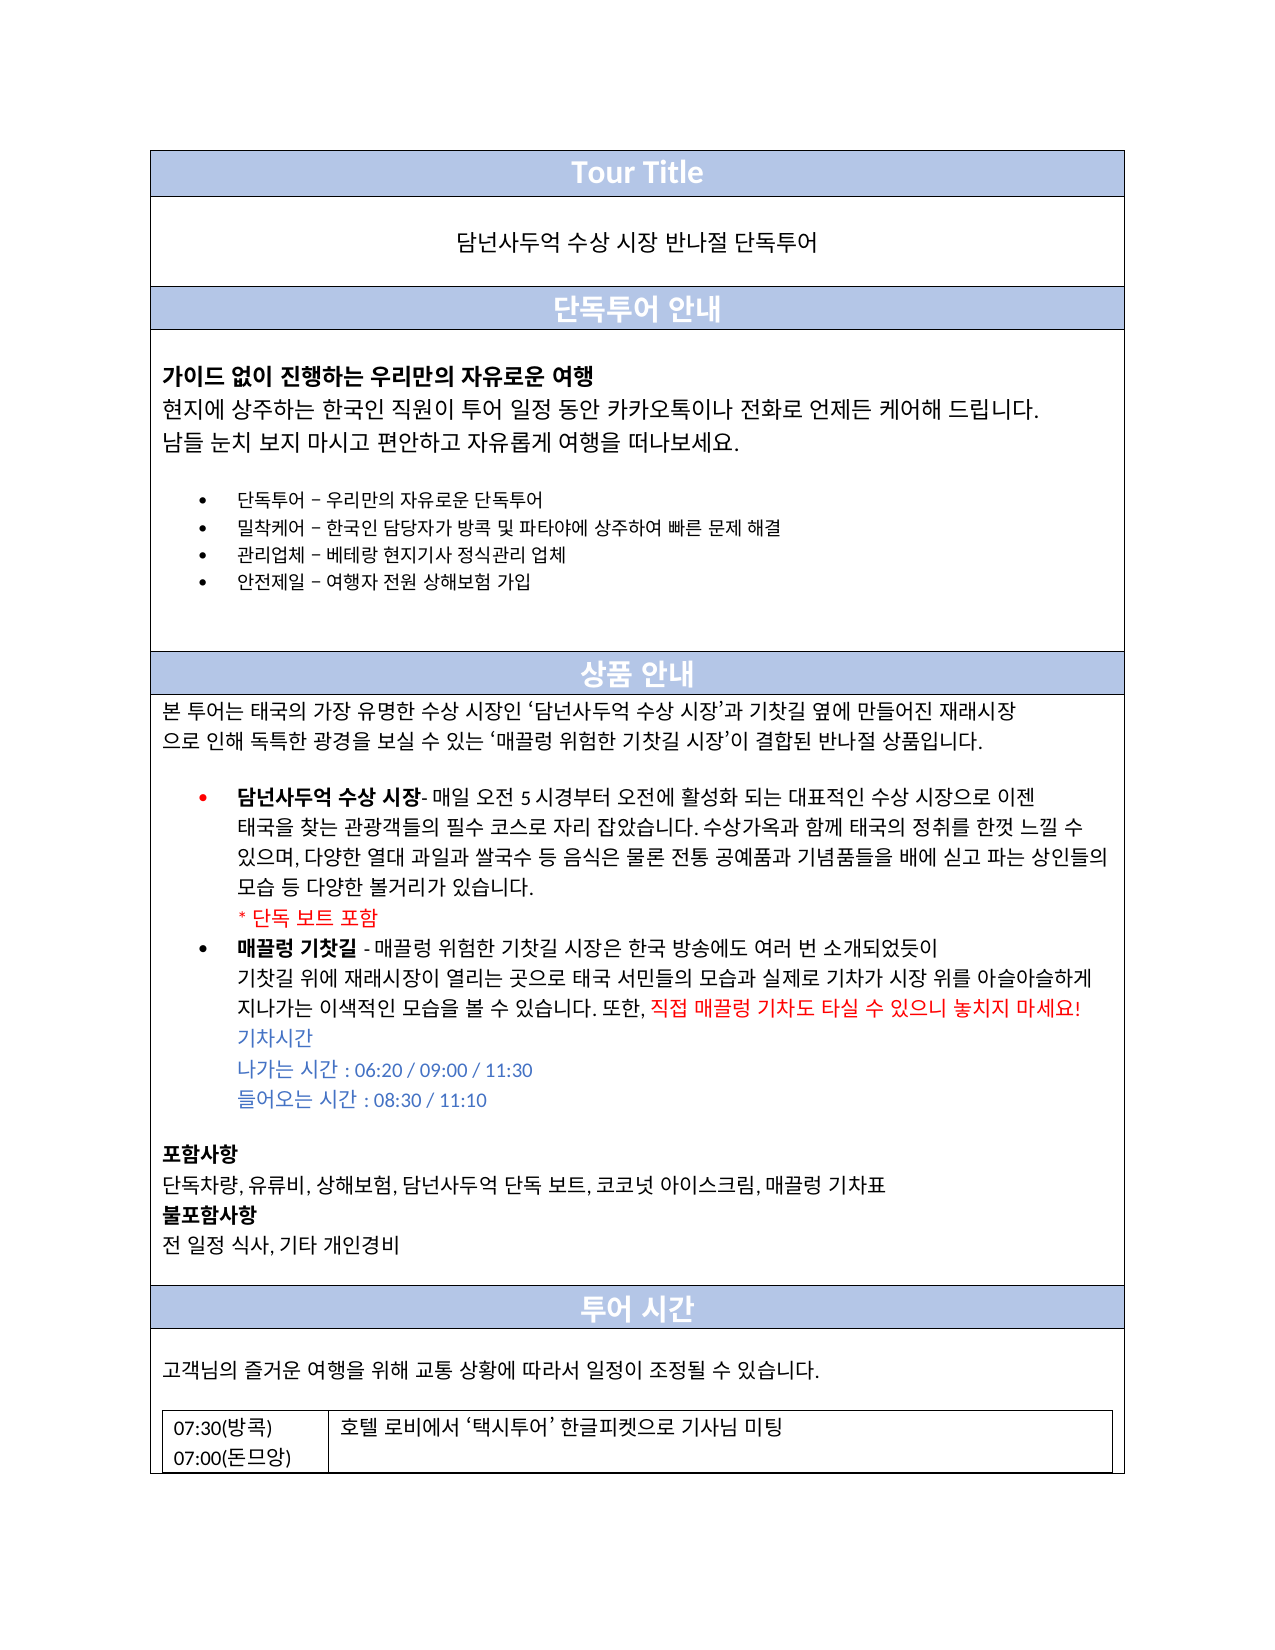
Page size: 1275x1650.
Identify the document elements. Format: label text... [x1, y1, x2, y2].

table_cell 담넌사두억 수상 시장 반나절 단독투어 [151, 197, 1124, 286]
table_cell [151, 1329, 1124, 1473]
table_cell 가이드 없이 진행하는 우리만의 자유로운 여행 현지에 상주하는 한국인 직원이 투어 일정 동안 카카오톡이나 전화로 언제든 케어해 드립니다. 남들 눈치 보지 마시고 편안하고 자유롭게 여행을 떠나보세요. 단독투어 – 우리만의 자유로운 단독투어 밀착케어 – 한국인 담당자가 방콕 및 파타야에 상주하여 빠른 문제 해결 관리업체 – 베테랑 현지기사 정식관리 업체 안전제일 – 여행자 전원 상해보험 가입 [151, 330, 1124, 651]
table_cell 본 투어는 태국의 가장 유명한 수상 시장인 ‘담넌사두억 수상 시장’과 기찻길 옆에 만들어진 재래시장 으로 인해 독특한 광경을 보실 수 있는 ‘매끌렁 위험한 기찻길 시장’이 결합된 반나절 상품입니다. 담넌사두억 수상 시장- 매일 오전 5시경부터 오전에 활성화 되는 대표적인 수상 시장으로 이젠 태국을 찾는 관광객들의 필수 코스로 자리 잡았습니다. 수상가옥과 함께 태국의 정취를 한껏 느낄 수 있으며, 다양한 열대 과일과 쌀국수 등 음식은 물론 전통 공예품과 기념품들을 배에 싣고 파는 상인들의 모습 등 다양한 볼거리가 있습니다. * 단독 보트 포함 매끌렁 기찻길 - 매끌렁 위험한 기찻길 시장은 한국 방송에도 여러 번 소개되었듯이 기찻길 위에 재래시장이 열리는 곳으로 태국 서민들의 모습과 실제로 기차가 시장 위를 아슬아슬하게 지나가는 이색적인 모습을 볼 수 있습니다. 또한, 직접 매끌렁 기차도 타실 수 있으니 놓치지 마세요! 기차시간 나가는 시간 : 06:20 / 09:00 / 11:30 들어오는 시간 : 08:30 / 11:10 포함사항 단독차량, 유류비, 상해보험, 담넌사두억 단독 보트, 코코넛 아이스크림, 매끌렁 기차표 불포함사항 전 일정 식사, 기타 개인경비 [151, 695, 1124, 1285]
table_cell 단독투어 안내 [151, 287, 1124, 329]
table_header Tour Title [151, 151, 1124, 196]
table_cell 상품 안내 [151, 652, 1124, 694]
table_cell 투어 시간 [151, 1286, 1124, 1328]
